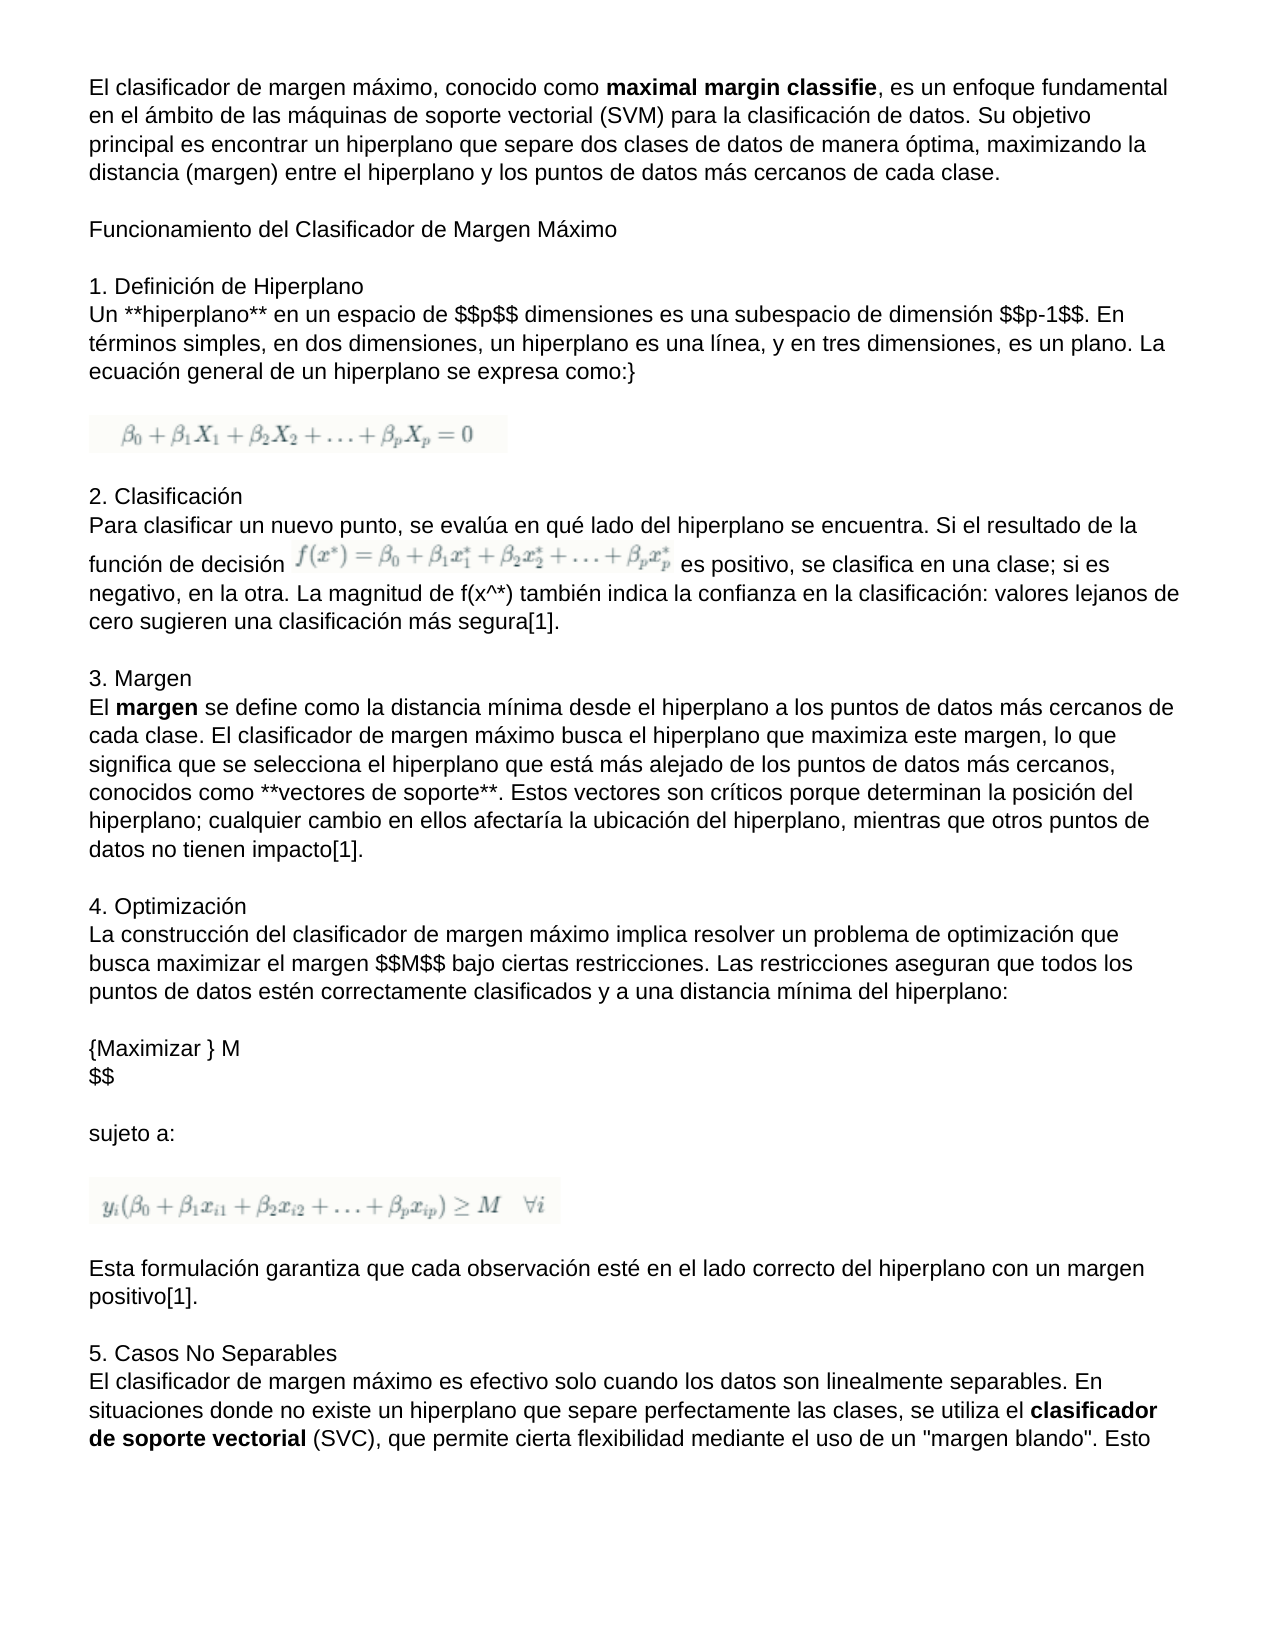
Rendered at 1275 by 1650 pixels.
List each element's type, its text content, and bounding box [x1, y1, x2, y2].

text sujeto a: [89, 1120, 1181, 1147]
text $$ [89, 1063, 1181, 1090]
text La construcción del clasificador de margen máximo implica resolver un problema de optimización que busca maximizar el margen $$M$$ bajo ciertas restricciones. Las restricciones aseguran que todos los puntos de datos estén correctamente clasificados y a una distancia mínima del hiperplano: [89, 921, 1181, 1004]
text Funcionamiento del Clasificador de Margen Máximo [89, 216, 1181, 242]
picture [88, 1177, 561, 1224]
text Para clasificar un nuevo punto, se evalúa en qué lado del hiperplano se encuentra. Si el resultado de la función de decisión es positivo, se clasifica en una clase; si es negativo, en la otra. La magnitud de f(x^*) también indica la confianza en la clasificación: valores lejanos de cero sugieren una clasificación más segura[1]. [89, 512, 1181, 635]
text Esta formulación garantiza que cada observación esté en el lado correcto del hiperplano con un margen positivo[1]. [89, 1254, 1181, 1309]
text Un **hiperplano** en un espacio de $$p$$ dimensiones es una subespacio de dimensión $$p-1$$. En términos simples, en dos dimensiones, un hiperplano es una línea, y en tres dimensiones, es un plano. La ecuación general de un hiperplano se expresa como:} [89, 301, 1181, 384]
text 4. Optimización [89, 893, 1181, 919]
picture [88, 415, 508, 453]
text 2. Clasificación [89, 483, 1181, 509]
text 3. Margen [89, 665, 1181, 692]
text El margen se define como la distancia mínima desde el hiperplano a los puntos de datos más cercanos de cada clase. El clasificador de margen máximo busca el hiperplano que maximiza este margen, lo que significa que se selecciona el hiperplano que está más alejado de los puntos de datos más cercanos, conocidos como **vectores de soporte**. Estos vectores son críticos porque determinan la posición del hiperplano; cualquier cambio en ellos afectaría la ubicación del hiperplano, mientras que otros puntos de datos no tienen impacto[1]. [89, 694, 1181, 862]
text 5. Casos No Separables [89, 1340, 1181, 1366]
text {Maximizar } M [89, 1035, 1181, 1061]
picture [291, 540, 674, 573]
text 1. Definición de Hiperplano [89, 273, 1181, 299]
text El clasificador de margen máximo, conocido como maximal margin classifie, es un enfoque fundamental en el ámbito de las máquinas de soporte vectorial (SVM) para la clasificación de datos. Su objetivo principal es encontrar un hiperplano que separe dos clases de datos de manera óptima, maximizando la distancia (margen) entre el hiperplano y los puntos de datos más cercanos de cada clase. [89, 74, 1181, 186]
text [89, 1368, 1181, 1452]
